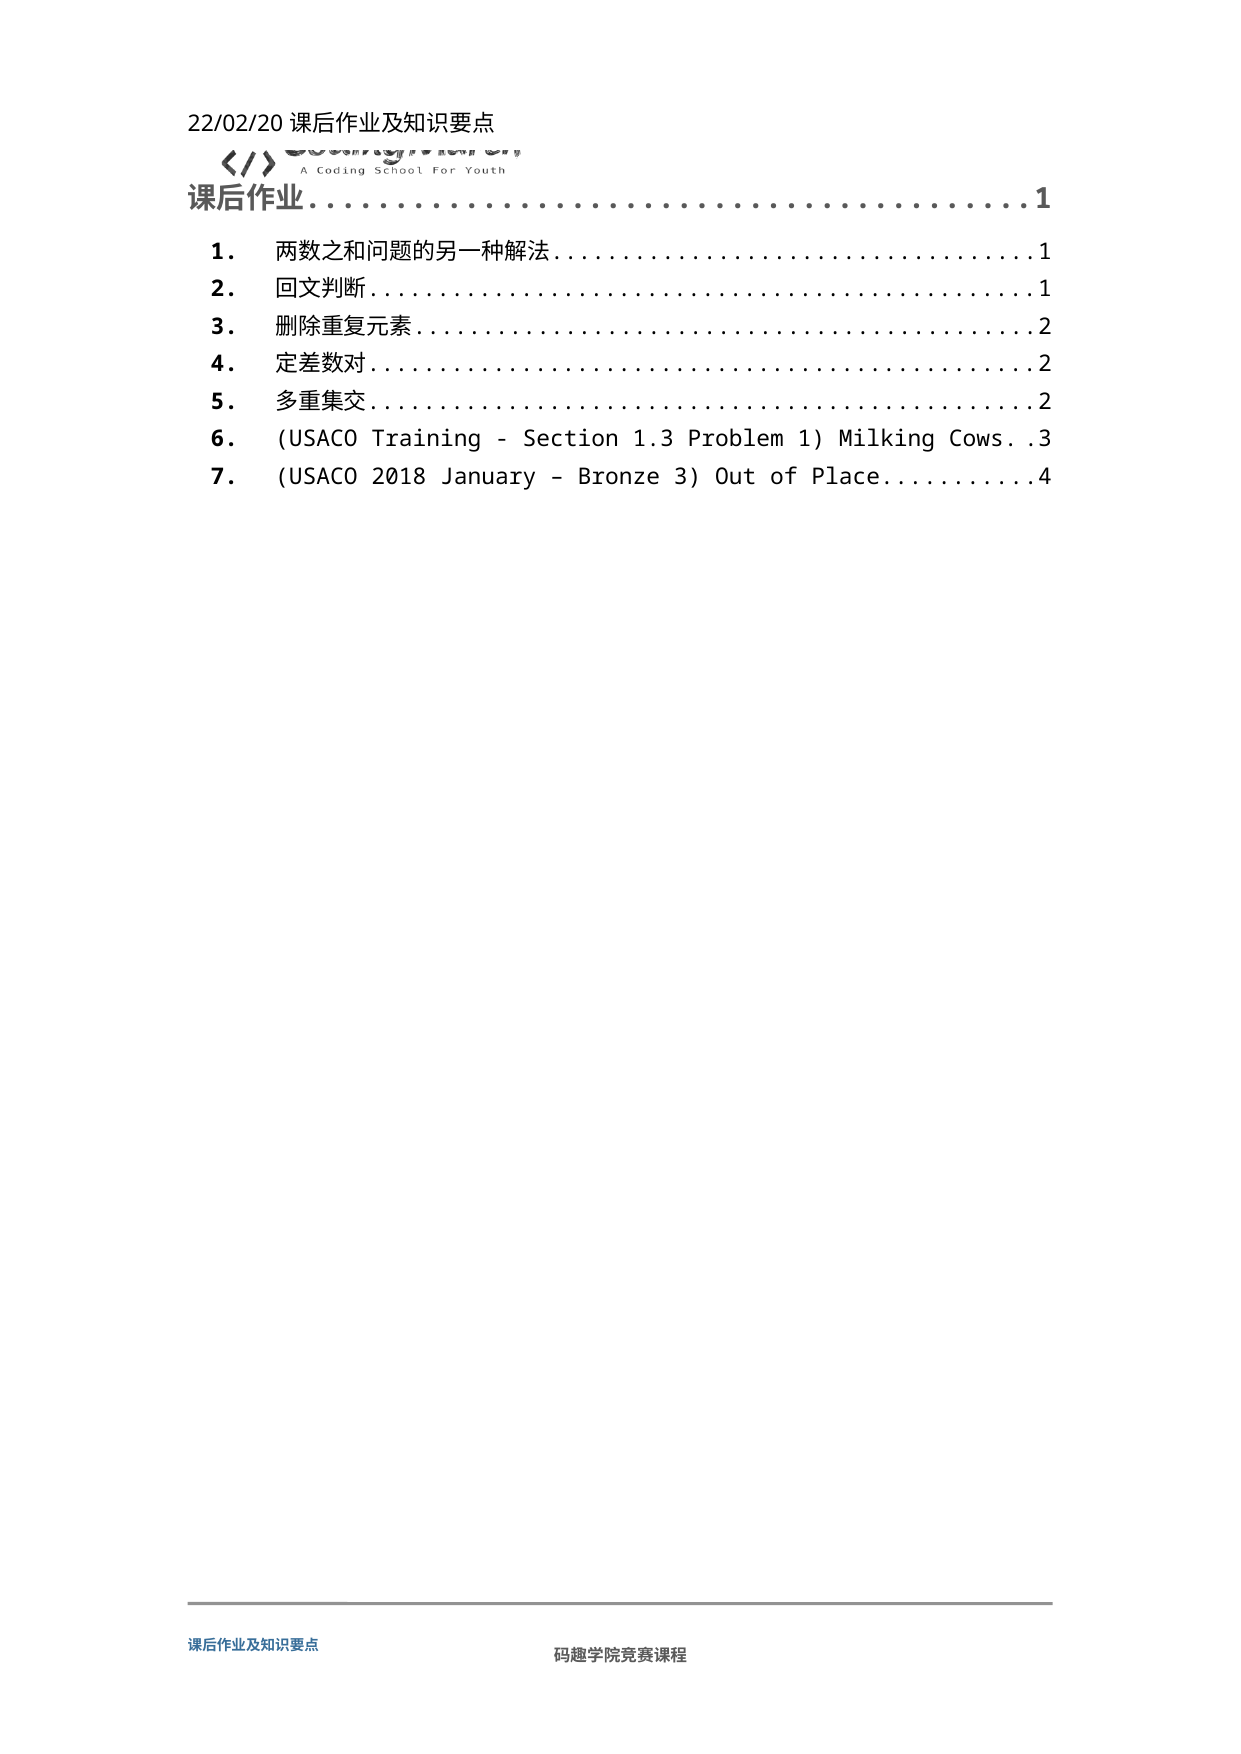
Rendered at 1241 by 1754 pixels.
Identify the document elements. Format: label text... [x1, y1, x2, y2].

text 5. 多重集交 2 [210, 379, 1053, 417]
text 7. (USACO 2018 January – Bronze 3) Out of Place 4 [210, 454, 1053, 492]
text 课后作业 1 [187, 174, 1053, 217]
text 1. 两数之和问题的另一种解法 1 [210, 229, 1053, 267]
picture [202, 150, 537, 174]
text 2. 回文判断 1 [210, 267, 1053, 304]
text 4. 定差数对 2 [210, 342, 1053, 379]
text 6. (USACO Training - Section 1.3 Problem 1) Milking Cows 3 [210, 417, 1053, 454]
text 3. 删除重复元素 2 [210, 304, 1053, 342]
